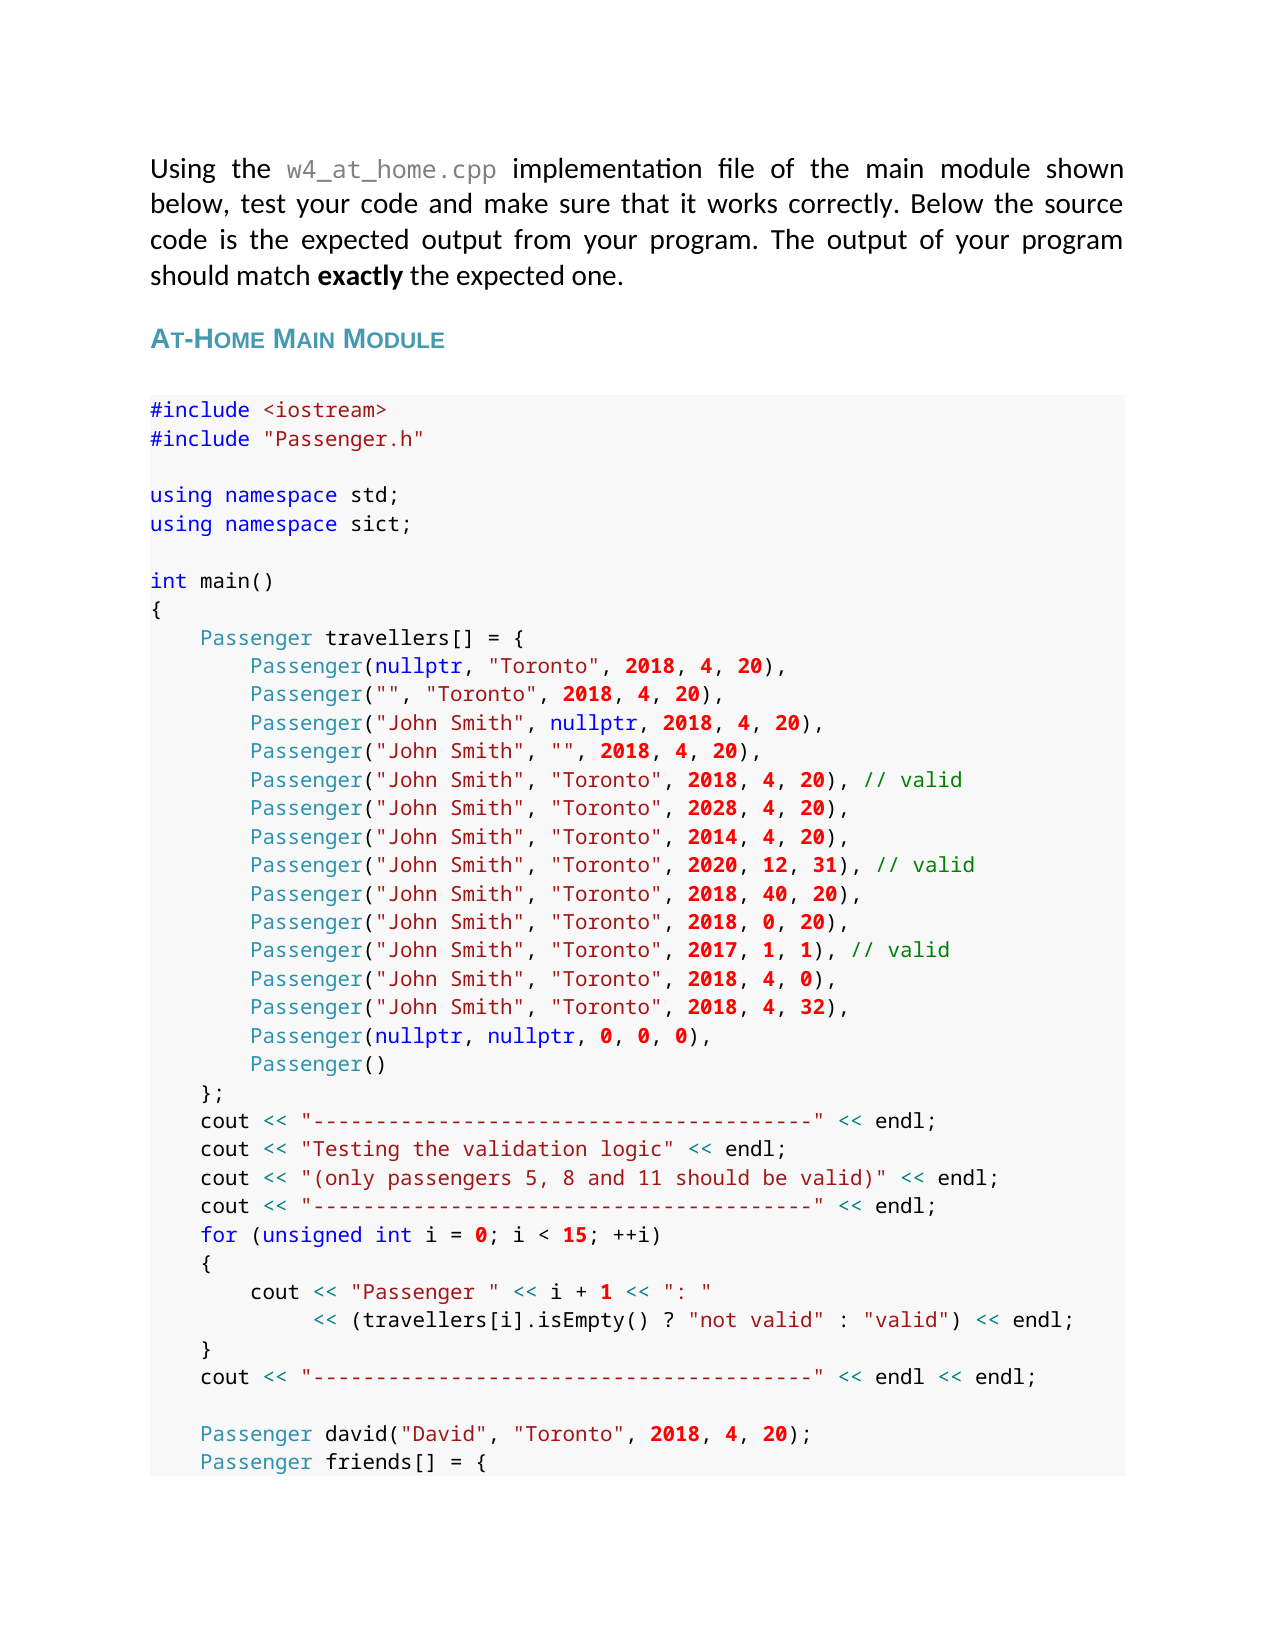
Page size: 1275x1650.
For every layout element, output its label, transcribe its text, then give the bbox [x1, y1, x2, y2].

text } [150, 1334, 1125, 1362]
text Passenger("John Smith", "Toronto", 2018, 4, 0), [150, 964, 1125, 992]
text for (unsigned int i = 0; i < 15; ++i) [150, 1220, 1125, 1248]
text cout << "Passenger " << i + 1 << ": " [150, 1277, 1125, 1305]
text { [150, 594, 1125, 623]
text cout << "(only passengers 5, 8 and 11 should be valid)" << endl; [150, 1163, 1125, 1191]
text Passenger("John Smith", "Toronto", 2018, 4, 20), // valid [150, 765, 1125, 793]
text Passenger david("David", "Toronto", 2018, 4, 20); [150, 1419, 1125, 1447]
text Passenger("John Smith", "Toronto", 2018, 4, 32), [150, 992, 1125, 1021]
text Passenger("John Smith", "", 2018, 4, 20), [150, 736, 1125, 765]
text Passenger("John Smith", "Toronto", 2018, 0, 20), [150, 907, 1125, 936]
text Passenger() [150, 1049, 1125, 1078]
text << (travellers[i].isEmpty() ? "not valid" : "valid") << endl; [150, 1305, 1125, 1334]
text Passenger(nullptr, "Toronto", 2018, 4, 20), [150, 651, 1125, 679]
text Passenger("John Smith", "Toronto", 2028, 4, 20), [150, 793, 1125, 822]
text }; [150, 1078, 1125, 1106]
text Passenger("John Smith", "Toronto", 2020, 12, 31), // valid [150, 850, 1125, 879]
text { [150, 1248, 1125, 1277]
text Passenger("", "Toronto", 2018, 4, 20), [150, 679, 1125, 708]
text Passenger("John Smith", "Toronto", 2018, 40, 20), [150, 879, 1125, 907]
text Passenger("John Smith", "Toronto", 2017, 1, 1), // valid [150, 936, 1125, 964]
text Passenger travellers[] = { [150, 623, 1125, 651]
text Passenger(nullptr, nullptr, 0, 0, 0), [150, 1021, 1125, 1049]
text Passenger("John Smith", "Toronto", 2014, 4, 20), [150, 822, 1125, 850]
text int main() [150, 566, 1125, 594]
text Using the w4_at_home.cpp implementation file of the main module shown below, test your code and make sure that it works correctly. Below the source code is the expected output from your program. The output of your program should match exactly the expected one. [150, 150, 1125, 292]
subtitle At-Home Main Module [150, 322, 1125, 354]
text #include "Passenger.h" [150, 424, 1125, 452]
text Passenger friends[] = { [150, 1447, 1125, 1476]
text #include <iostream> [150, 395, 1125, 424]
text cout << "----------------------------------------" << endl; [150, 1106, 1125, 1134]
text cout << "----------------------------------------" << endl; [150, 1191, 1125, 1220]
text cout << "----------------------------------------" << endl << endl; [150, 1362, 1125, 1391]
text cout << "Testing the validation logic" << endl; [150, 1134, 1125, 1163]
text using namespace sict; [150, 509, 1125, 537]
text using namespace std; [150, 481, 1125, 509]
text Passenger("John Smith", nullptr, 2018, 4, 20), [150, 708, 1125, 736]
